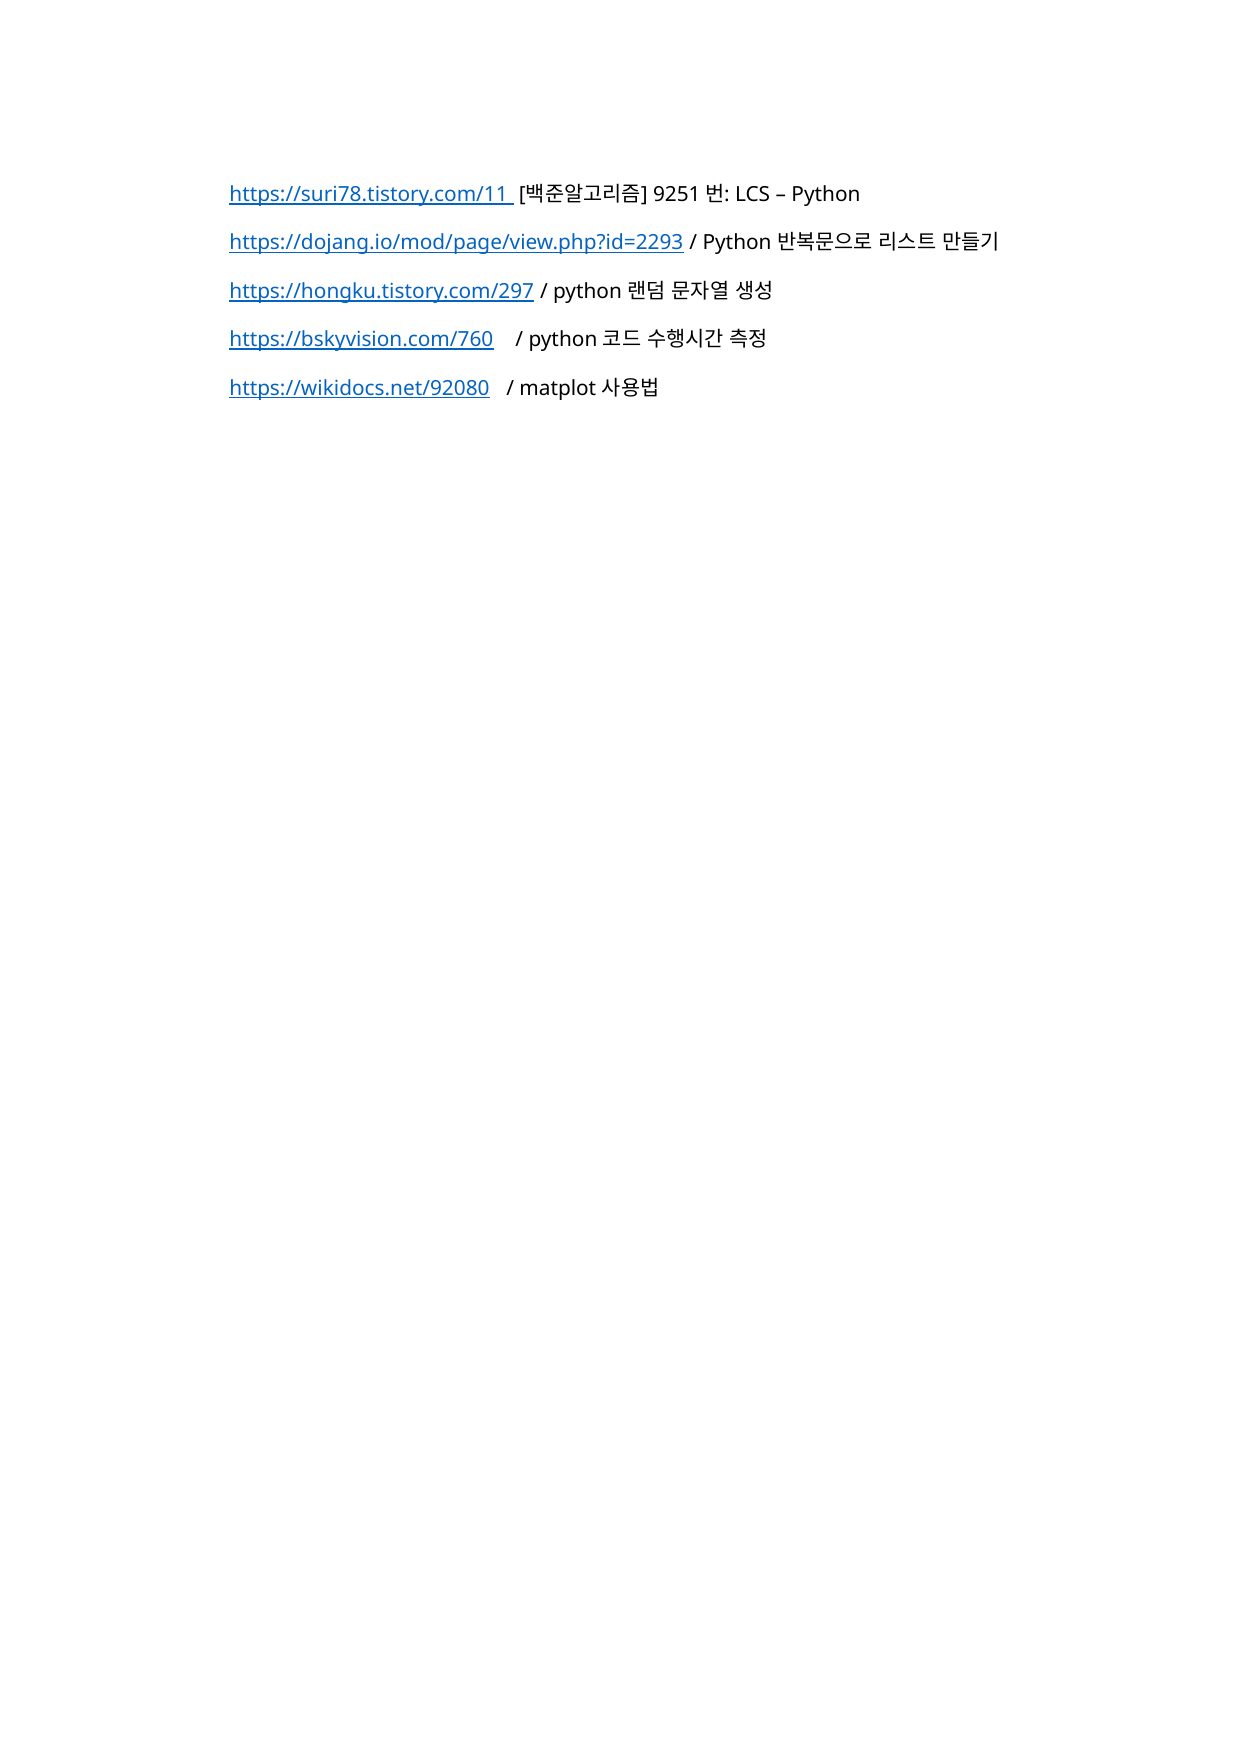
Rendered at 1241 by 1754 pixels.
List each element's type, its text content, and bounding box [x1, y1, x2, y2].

list https://suri78.tistory.com/11 [백준알고리즘] 9251번: LCS – Python [229, 177, 1090, 207]
list https://wikidocs.net/92080 / matplot 사용법 [229, 371, 1090, 401]
list https://hongku.tistory.com/297 / python 랜덤 문자열 생성 [229, 274, 1090, 304]
list https://dojang.io/mod/page/view.php?id=2293 / Python 반복문으로 리스트 만들기 [229, 226, 1090, 256]
list https://bskyvision.com/760 / python 코드 수행시간 측정 [229, 322, 1090, 353]
